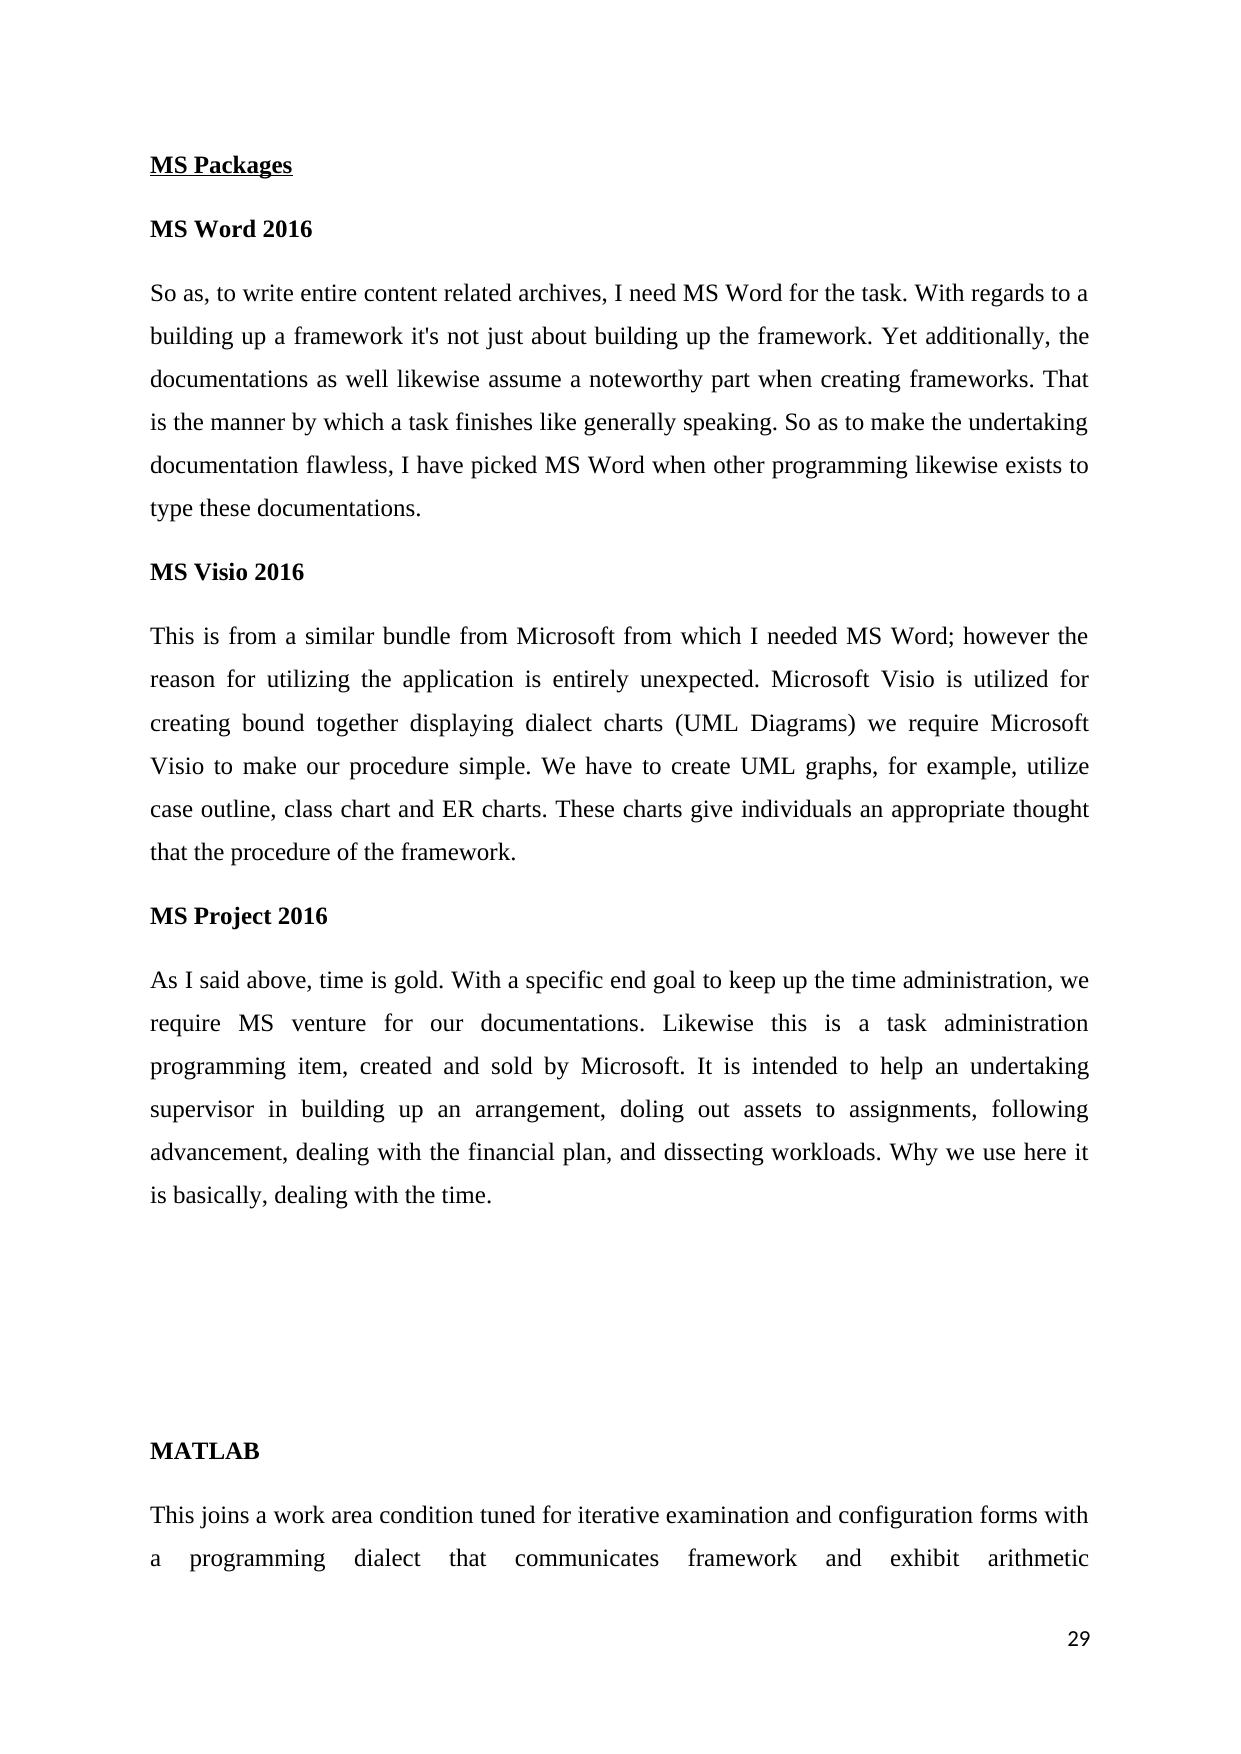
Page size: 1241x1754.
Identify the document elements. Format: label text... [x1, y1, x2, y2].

text MS Word 2016 [150, 214, 1090, 243]
text MS Packages [150, 150, 1090, 179]
text MS Visio 2016 [150, 557, 1090, 586]
text As I said above, time is gold. With a specific end goal to keep up the time administration, we require MS venture for our documentations. Likewise this is a task administration programming item, created and sold by Microsoft. It is intended to help an undertaking supervisor in building up an arrangement, doling out assets to assignments, following advancement, dealing with the financial plan, and dissecting workloads. Why we use here it is basically, dealing with the time. [150, 965, 1090, 1209]
text MS Project 2016 [150, 901, 1090, 930]
text So as, to write entire content related archives, I need MS Word for the task. With regards to a building up a framework it's not just about building up the framework. Yet additionally, the documentations as well likewise assume a noteworthy part when creating frameworks. That is the manner by which a task finishes like generally speaking. So as to make the undertaking documentation flawless, I have picked MS Word when other programming likewise exists to type these documentations. [150, 278, 1090, 522]
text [150, 1500, 1090, 1572]
text This is from a similar bundle from Microsoft from which I needed MS Word; however the reason for utilizing the application is entirely unexpected. Microsoft Visio is utilized for creating bound together displaying dialect charts (UML Diagrams) we require Microsoft Visio to make our procedure simple. We have to create UML graphs, for example, utilize case outline, class chart and ER charts. These charts give individuals an appropriate thought that the procedure of the framework. [150, 621, 1090, 866]
text MATLAB [150, 1436, 1090, 1465]
